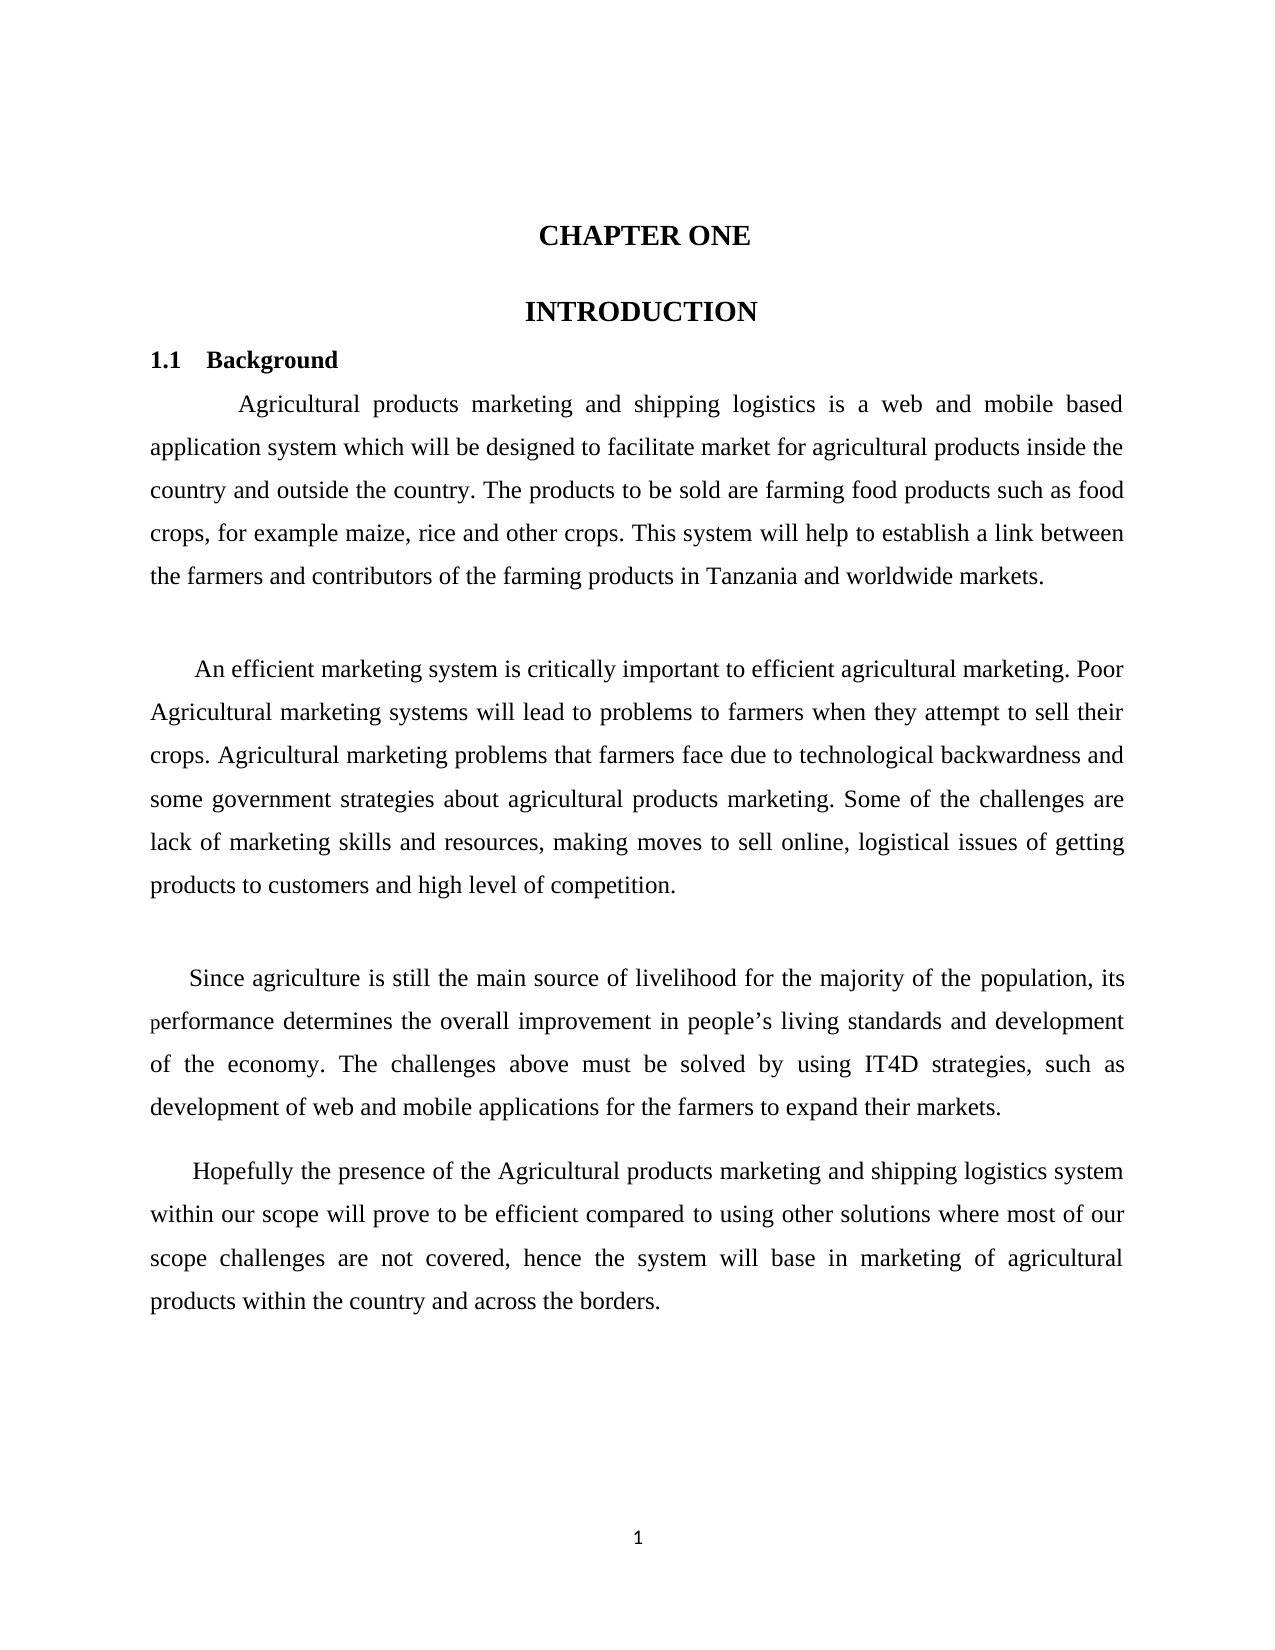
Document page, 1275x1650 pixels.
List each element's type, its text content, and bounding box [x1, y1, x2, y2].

text An efficient marketing system is critically important to efficient agricultural marketing. Poor Agricultural marketing systems will lead to problems to farmers when they attempt to sell their crops. Agricultural marketing problems that farmers face due to technological backwardness and some government strategies about agricultural products marketing. Some of the challenges are lack of marketing skills and resources, making moves to sell online, logistical issues of getting products to customers and high level of competition. [150, 654, 1125, 899]
text Agricultural products marketing and shipping logistics is a web and mobile based application system which will be designed to facilitate market for agricultural products inside the country and outside the country. The products to be sold are farming food products such as food crops, for example maize, rice and other crops. This system will help to establish a link between the farmers and contributors of the farming products in Tanzania and worldwide markets. [150, 389, 1125, 590]
subtitle INTRODUCTION [150, 294, 1125, 328]
subtitle CHAPTER ONE [150, 218, 1125, 252]
subtitle 1.1 Background [150, 346, 1125, 374]
text Hopefully the presence of the Agricultural products marketing and shipping logistics system within our scope will prove to be efficient compared to using other solutions where most of our scope challenges are not covered, hence the system will base in marketing of agricultural products within the country and across the borders. [150, 1156, 1125, 1314]
text Since agriculture is still the main source of livelihood for the majority of the population, its performance determines the overall improvement in people’s living standards and development of the economy. The challenges above must be solved by using IT4D strategies, such as development of web and mobile applications for the farmers to expand their markets. [150, 963, 1125, 1121]
